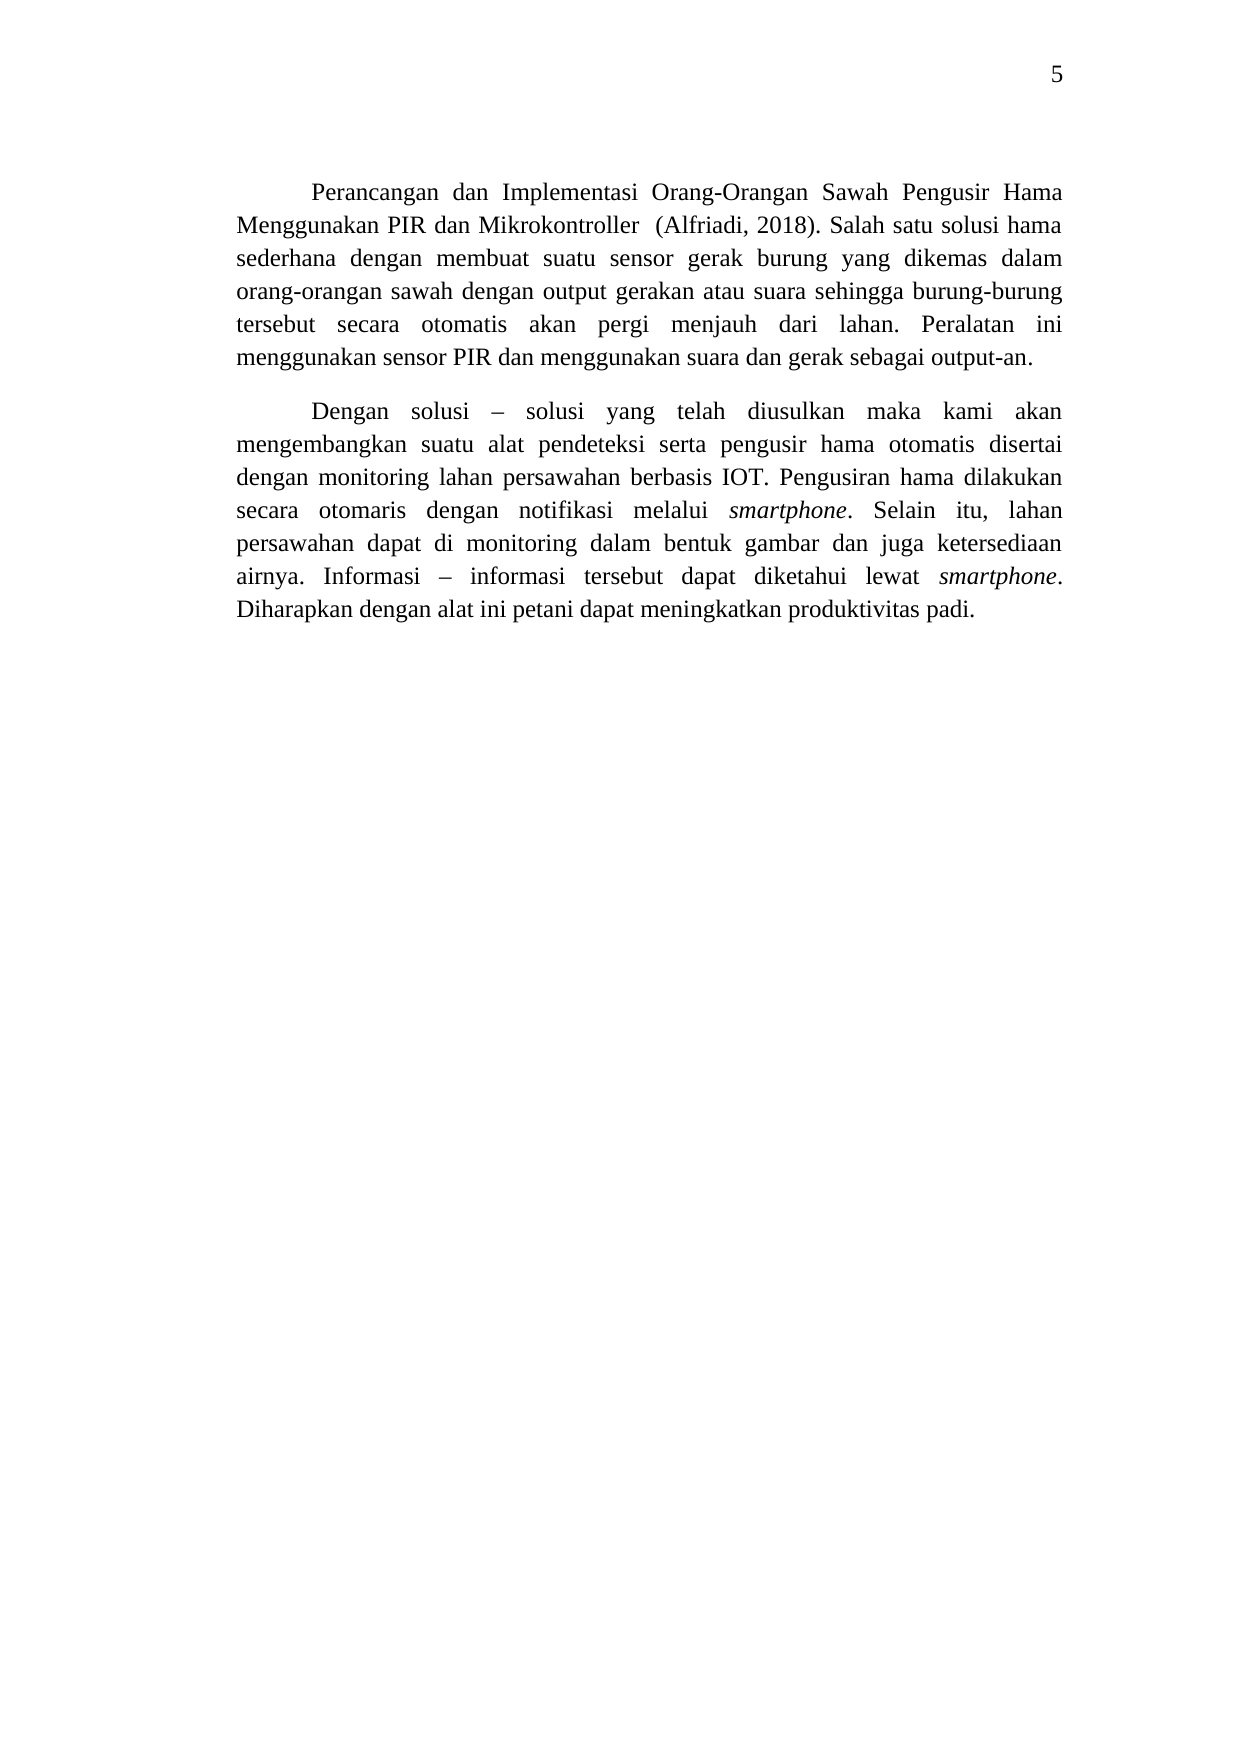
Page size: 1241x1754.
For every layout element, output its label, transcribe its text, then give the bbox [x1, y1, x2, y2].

text Dengan solusi – solusi yang telah diusulkan maka kami akan mengembangkan suatu alat pendeteksi serta pengusir hama otomatis disertai dengan monitoring lahan persawahan berbasis IOT. Pengusiran hama dilakukan secara otomaris dengan notifikasi melalui smartphone. Selain itu, lahan persawahan dapat di monitoring dalam bentuk gambar dan juga ketersediaan airnya. Informasi – informasi tersebut dapat diketahui lewat smartphone. Diharapkan dengan alat ini petani dapat meningkatkan produktivitas padi. [236, 396, 1063, 623]
text Perancangan dan Implementasi Orang-Orangan Sawah Pengusir Hama Menggunakan PIR dan Mikrokontroller (Alfriadi, 2018). Salah satu solusi hama sederhana dengan membuat suatu sensor gerak burung yang dikemas dalam orang-orangan sawah dengan output gerakan atau suara sehingga burung-burung tersebut secara otomatis akan pergi menjauh dari lahan. Peralatan ini menggunakan sensor PIR dan menggunakan suara dan gerak sebagai output-an. [236, 177, 1063, 371]
